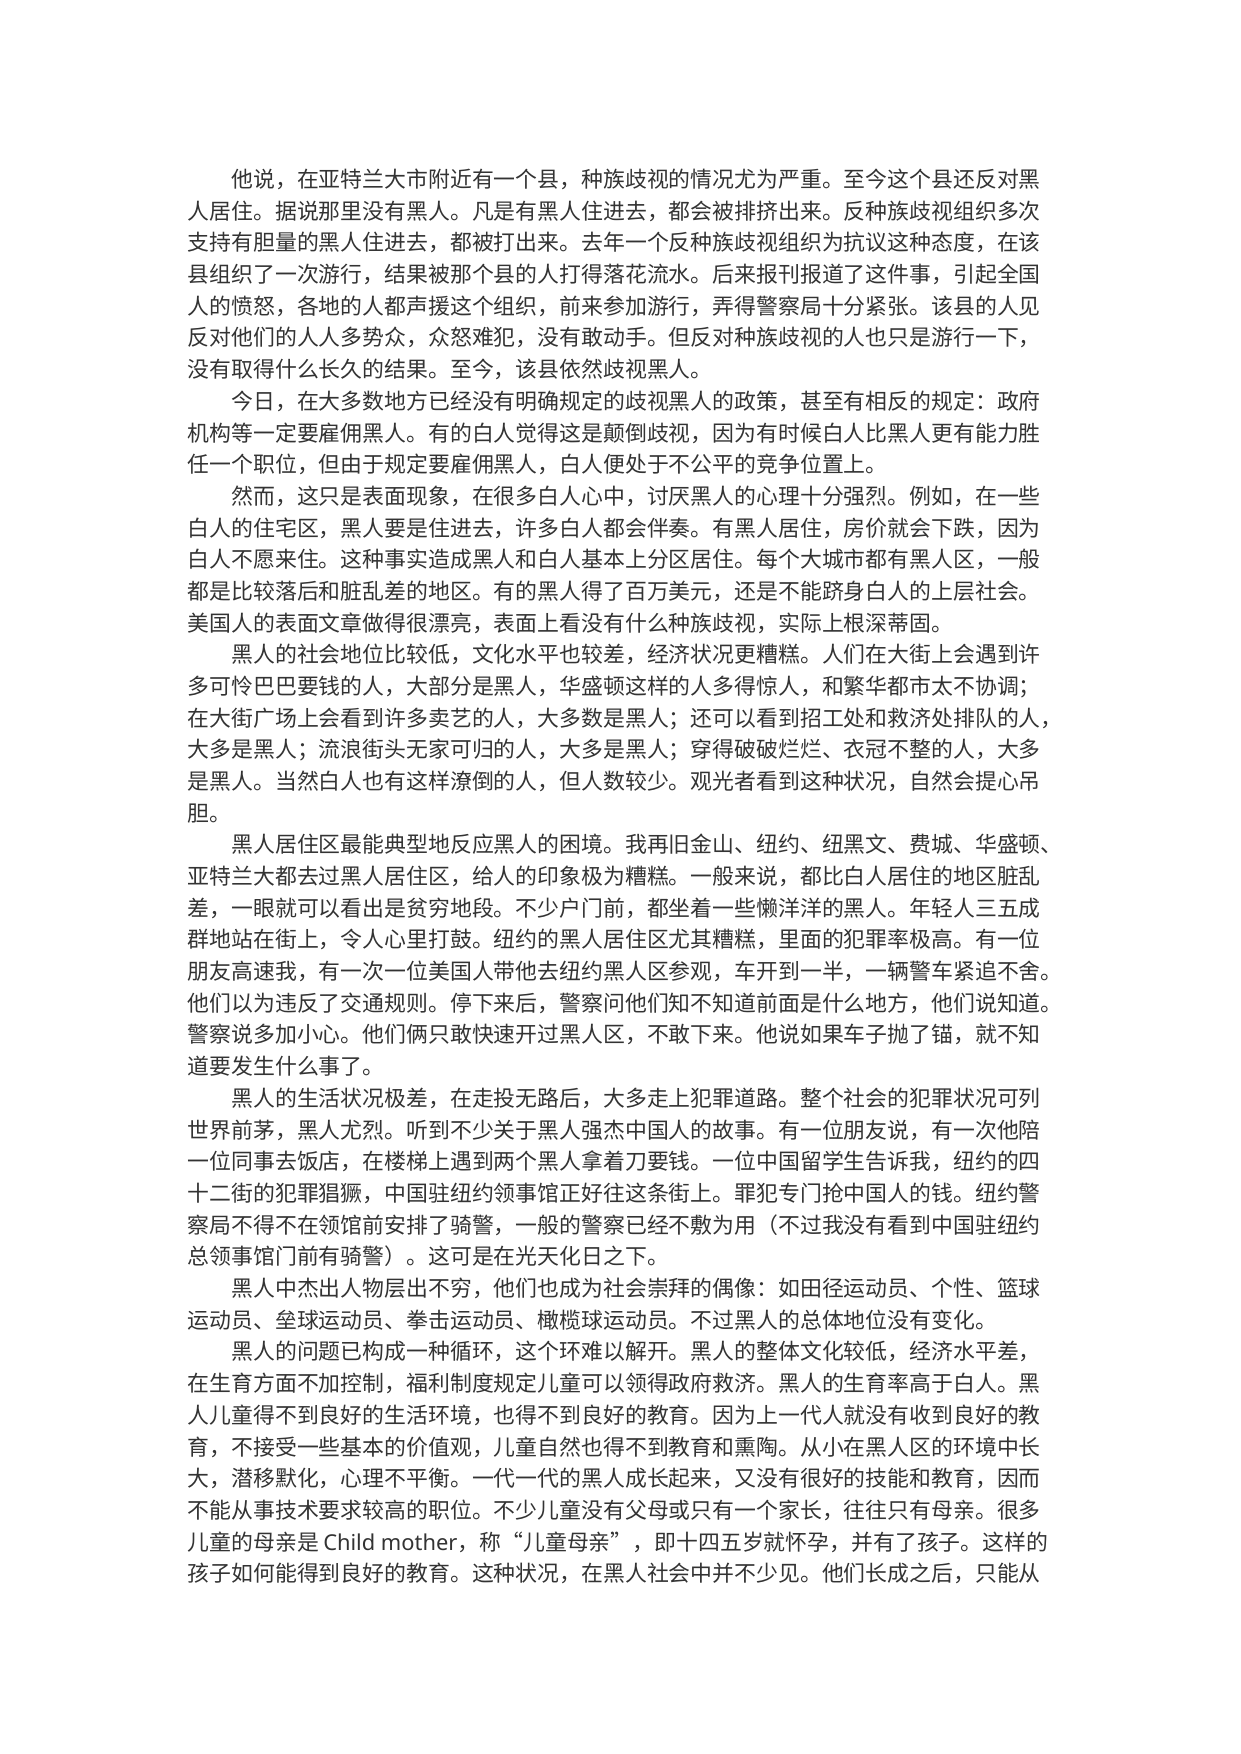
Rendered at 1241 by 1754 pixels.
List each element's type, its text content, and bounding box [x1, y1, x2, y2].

text ​黑人中杰出人物层出不穷，他们也成为社会崇拜的偶像：如田径运动员、个性、篮球运动员、垒球运动员、拳击运动员、橄榄球运动员。不过黑人的总体地位没有变化。 [187, 1271, 1053, 1334]
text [187, 1334, 1053, 1588]
text ​黑人的社会地位比较低，文化水平也较差，经济状况更糟糕。人们在大街上会遇到许多可怜巴巴要钱的人，大部分是黑人，华盛顿这样的人多得惊人，和繁华都市太不协调；在大街广场上会看到许多卖艺的人，大多数是黑人；还可以看到招工处和救济处排队的人，大多是黑人；流浪街头无家可归的人，大多是黑人；穿得破破烂烂、衣冠不整的人，大多是黑人。当然白人也有这样潦倒的人，但人数较少。观光者看到这种状况，自然会提心吊胆。 [187, 637, 1053, 827]
text ​他说，在亚特兰大市附近有一个县，种族歧视的情况尤为严重。至今这个县还反对黑人居住。据说那里没有黑人。凡是有黑人住进去，都会被排挤出来。反种族歧视组织多次支持有胆量的黑人住进去，都被打出来。去年一个反种族歧视组织为抗议这种态度，在该县组织了一次游行，结果被那个县的人打得落花流水。后来报刊报道了这件事，引起全国人的愤怒，各地的人都声援这个组织，前来参加游行，弄得警察局十分紧张。该县的人见反对他们的人人多势众，众怒难犯，没有敢动手。但反对种族歧视的人也只是游行一下，没有取得什么长久的结果。至今，该县依然歧视黑人。 [187, 162, 1053, 384]
text ​然而，这只是表面现象，在很多白人心中，讨厌黑人的心理十分强烈。例如，在一些白人的住宅区，黑人要是住进去，许多白人都会伴奏。有黑人居住，房价就会下跌，因为白人不愿来住。这种事实造成黑人和白人基本上分区居住。每个大城市都有黑人区，一般都是比较落后和脏乱差的地区。有的黑人得了百万美元，还是不能跻身白人的上层社会。美国人的表面文章做得很漂亮，表面上看没有什么种族歧视，实际上根深蒂固。 [187, 479, 1053, 637]
text ​黑人居住区最能典型地反应黑人的困境。我再旧金山、纽约、纽黑文、费城、华盛顿、亚特兰大都去过黑人居住区，给人的印象极为糟糕。一般来说，都比白人居住的地区脏乱差，一眼就可以看出是贫穷地段。不少户门前，都坐着一些懒洋洋的黑人。年轻人三五成群地站在街上，令人心里打鼓。纽约的黑人居住区尤其糟糕，里面的犯罪率极高。有一位朋友高速我，有一次一位美国人带他去纽约黑人区参观，车开到一半，一辆警车紧追不舍。他们以为违反了交通规则。停下来后，警察问他们知不知道前面是什么地方，他们说知道。警察说多加小心。他们俩只敢快速开过黑人区，不敢下来。他说如果车子抛了锚，就不知道要发生什么事了。 [187, 827, 1053, 1081]
text ​黑人的生活状况极差，在走投无路后，大多走上犯罪道路。整个社会的犯罪状况可列世界前茅，黑人尤烈。听到不少关于黑人强杰中国人的故事。有一位朋友说，有一次他陪一位同事去饭店，在楼梯上遇到两个黑人拿着刀要钱。一位中国留学生告诉我，纽约的四十二街的犯罪猖獗，中国驻纽约领事馆正好往这条街上。罪犯专门抢中国人的钱。纽约警察局不得不在领馆前安排了骑警，一般的警察已经不敷为用（不过我没有看到中国驻纽约总领事馆门前有骑警）。这可是在光天化日之下。 [187, 1081, 1053, 1271]
text ​今日，在大多数地方已经没有明确规定的歧视黑人的政策，甚至有相反的规定：政府机构等一定要雇佣黑人。有的白人觉得这是颠倒歧视，因为有时候白人比黑人更有能力胜任一个职位，但由于规定要雇佣黑人，白人便处于不公平的竞争位置上。 [187, 384, 1053, 479]
